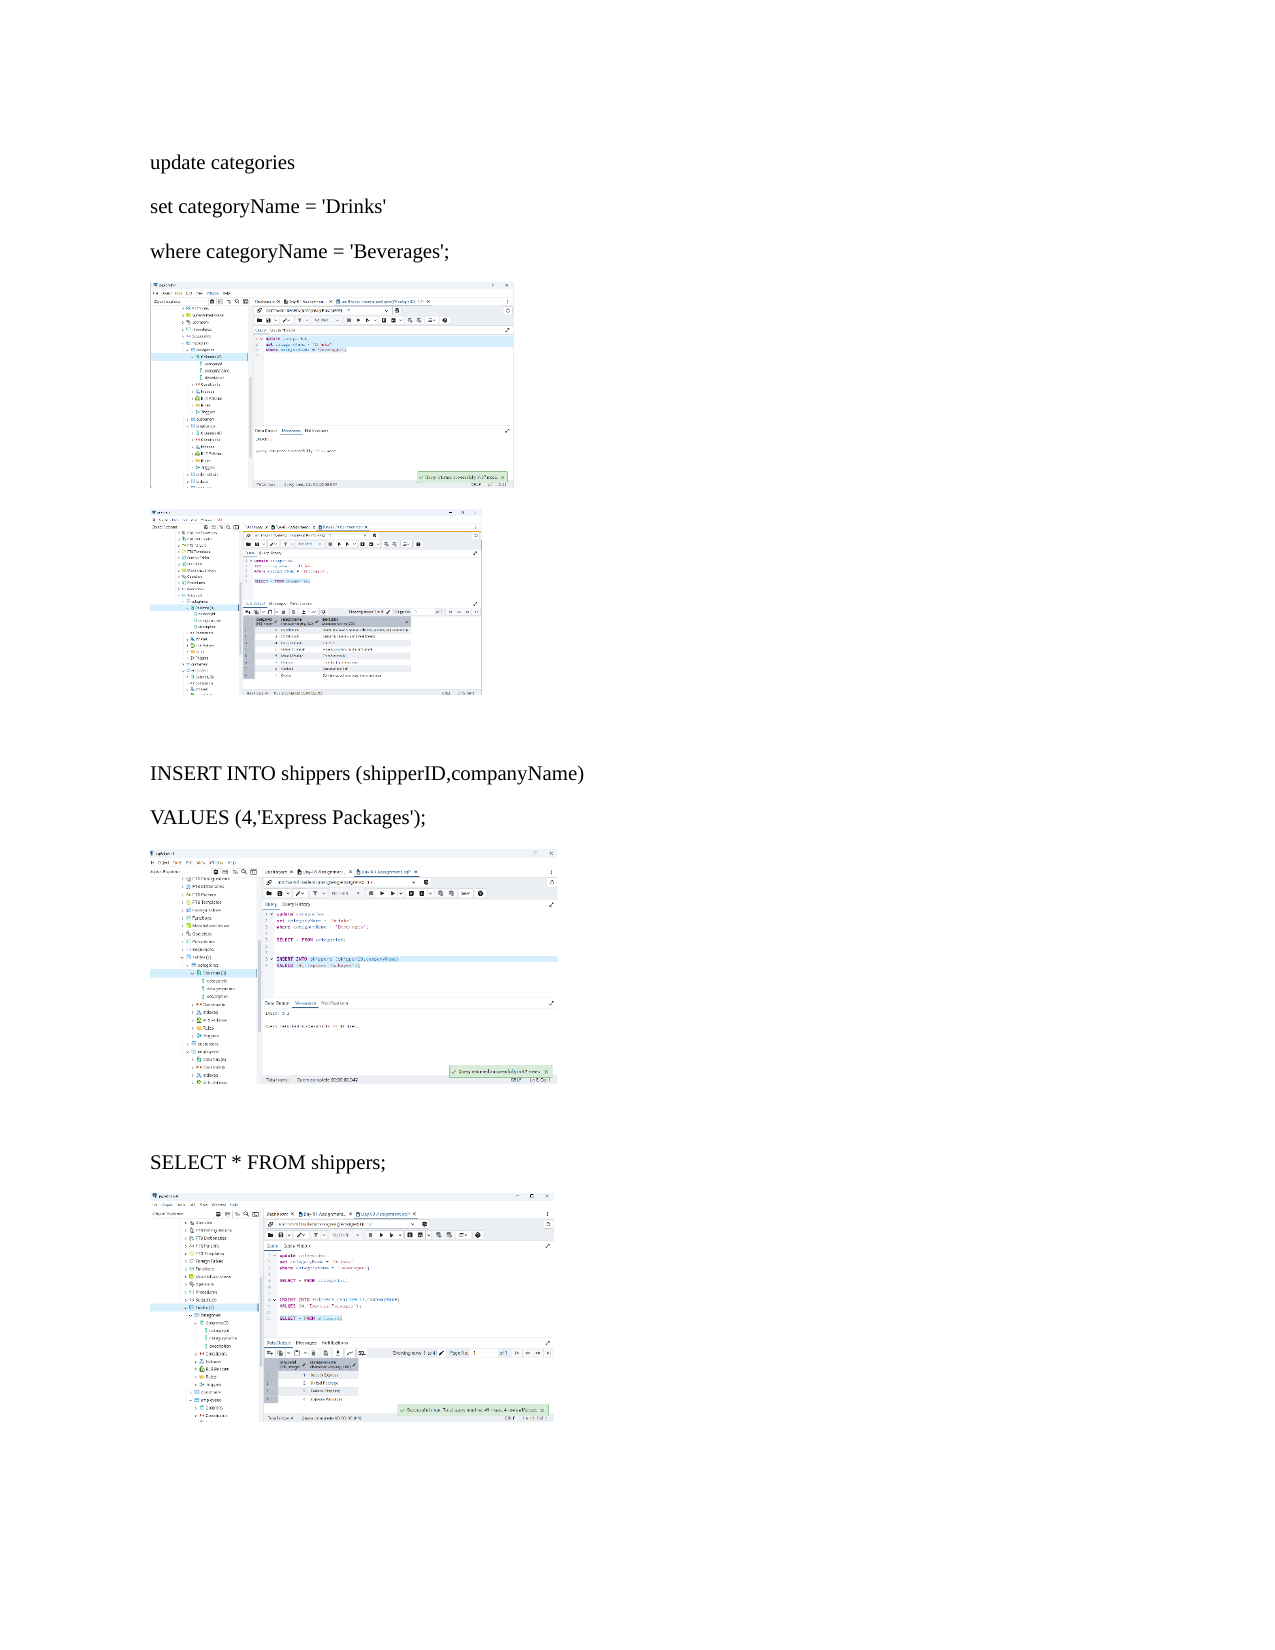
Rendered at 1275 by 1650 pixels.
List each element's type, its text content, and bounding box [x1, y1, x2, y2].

text INSERT INTO shippers (shipperID,companyName) [150, 761, 1125, 785]
text update categories [150, 150, 1125, 174]
picture [150, 282, 514, 488]
text set categoryName = 'Drinks' [150, 194, 1125, 218]
picture [150, 509, 482, 695]
text VALUES (4,'Express Packages'); [150, 805, 1125, 829]
text where categoryName = 'Beverages'; [150, 238, 1125, 263]
picture [150, 1193, 554, 1422]
picture [150, 849, 558, 1084]
text SELECT * FROM shippers; [150, 1150, 1125, 1174]
